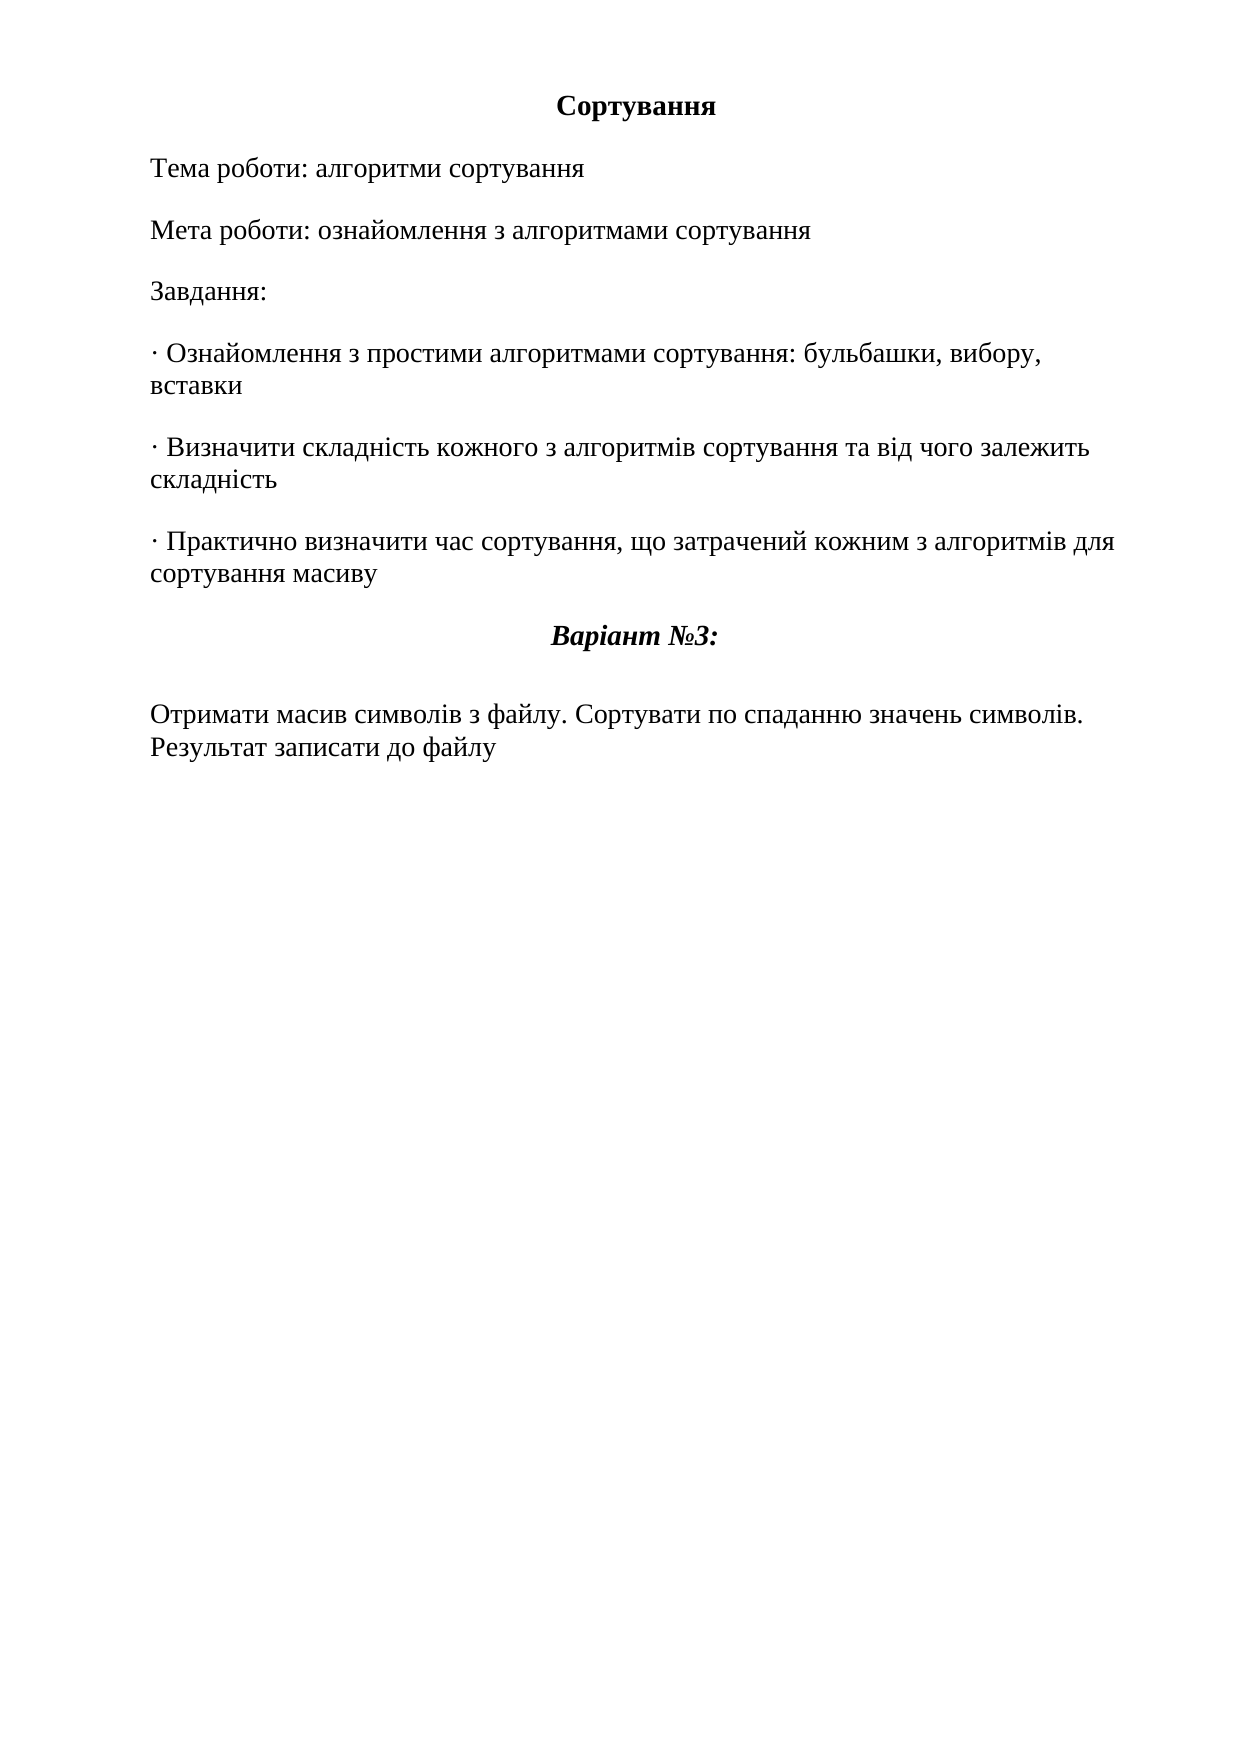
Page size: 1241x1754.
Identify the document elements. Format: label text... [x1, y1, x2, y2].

text · Ознайомлення з простими алгоритмами сортування: бульбашки, вибору, вставки [150, 336, 1122, 401]
text Тема роботи: алгоритми сортування [150, 151, 1122, 184]
text · Практично визначити час сортування, що затрачений кожним з алгоритмів для сортування масиву [150, 524, 1122, 589]
text Завдання: [150, 274, 1122, 307]
text · Визначити складність кожного з алгоритмів сортування та від чого залежить складність [150, 430, 1122, 495]
text Мета роботи: ознайомлення з алгоритмами сортування [150, 213, 1122, 245]
text Варіант №3: [150, 618, 1122, 651]
text Отримати масив символів з файлу. Сортувати по спаданню значень символів. Результат записати до файлу [150, 697, 1122, 762]
text Сортування [150, 88, 1122, 122]
